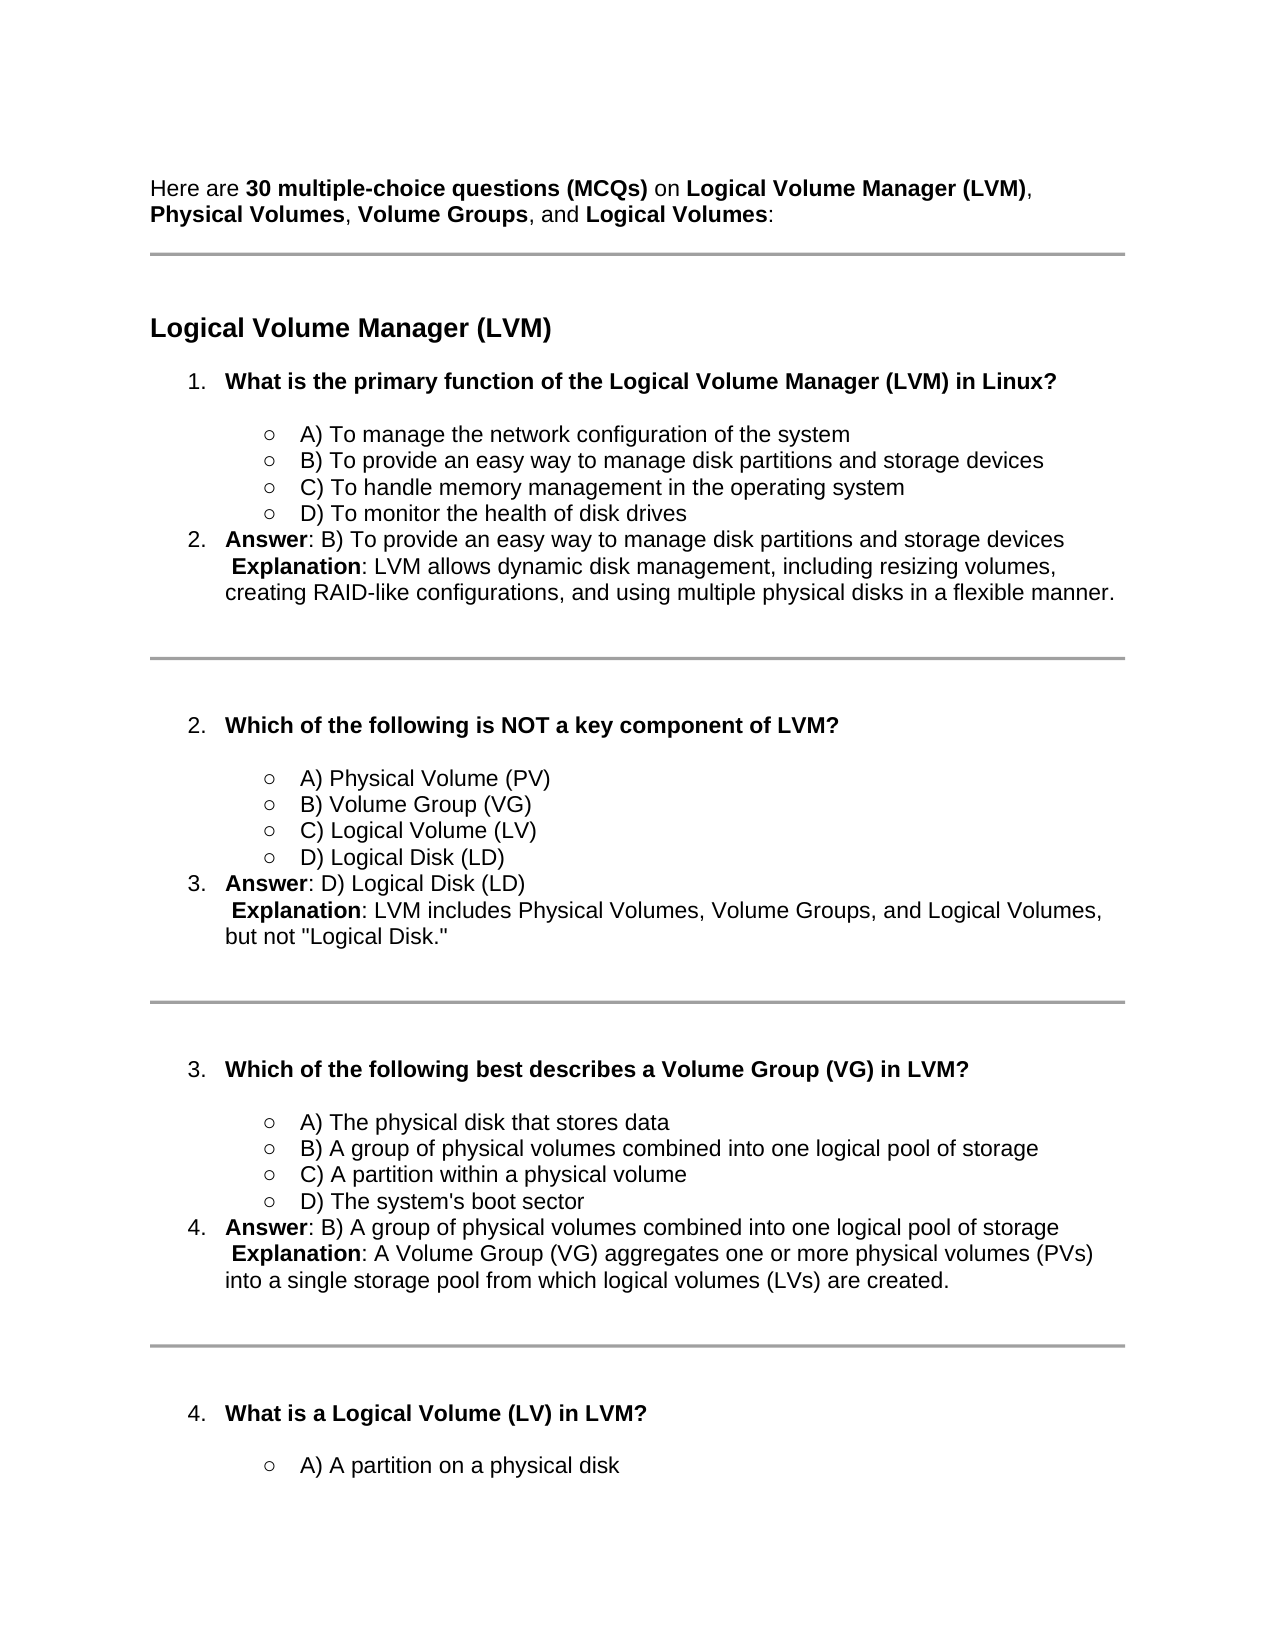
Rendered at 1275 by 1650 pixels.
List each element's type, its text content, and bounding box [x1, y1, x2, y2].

list A) A partition on a physical disk [262, 1452, 1125, 1479]
list A) Physical Volume (PV) [262, 765, 1125, 791]
list B) Volume Group (VG) [262, 791, 1125, 817]
list A) The physical disk that stores data [262, 1108, 1125, 1135]
list D) To monitor the health of disk drives [262, 500, 1125, 526]
list Which of the following best describes a Volume Group (VG) in LVM? [187, 1056, 1125, 1108]
list A) To manage the network configuration of the system [262, 421, 1125, 447]
list B) To provide an easy way to manage disk partitions and storage devices [262, 447, 1125, 474]
list What is the primary function of the Logical Volume Manager (LVM) in Linux? [187, 368, 1125, 421]
list B) A group of physical volumes combined into one logical pool of storage [262, 1135, 1125, 1161]
list Answer: D) Logical Disk (LD) Explanation: LVM includes Physical Volumes, Volume Groups, and Logical Volumes, but not "Logical Disk." [187, 870, 1125, 976]
list D) The system's boot sector [262, 1188, 1125, 1214]
list What is a Logical Volume (LV) in LVM? [187, 1399, 1125, 1452]
subtitle Logical Volume Manager (LVM) [150, 312, 1125, 343]
list D) Logical Disk (LD) [262, 844, 1125, 870]
list Answer: B) To provide an easy way to manage disk partitions and storage devices Explanation: LVM allows dynamic disk management, including resizing volumes, creating RAID-like configurations, and using multiple physical disks in a flexible manner. [187, 526, 1125, 632]
list C) A partition within a physical volume [262, 1161, 1125, 1188]
text Here are 30 multiple-choice questions (MCQs) on Logical Volume Manager (LVM), Physical Volumes, Volume Groups, and Logical Volumes: [150, 175, 1125, 228]
list Which of the following is NOT a key component of LVM? [187, 712, 1125, 765]
list C) Logical Volume (LV) [262, 817, 1125, 844]
list C) To handle memory management in the operating system [262, 474, 1125, 500]
list Answer: B) A group of physical volumes combined into one logical pool of storage Explanation: A Volume Group (VG) aggregates one or more physical volumes (PVs) into a single storage pool from which logical volumes (LVs) are created. [187, 1214, 1125, 1319]
